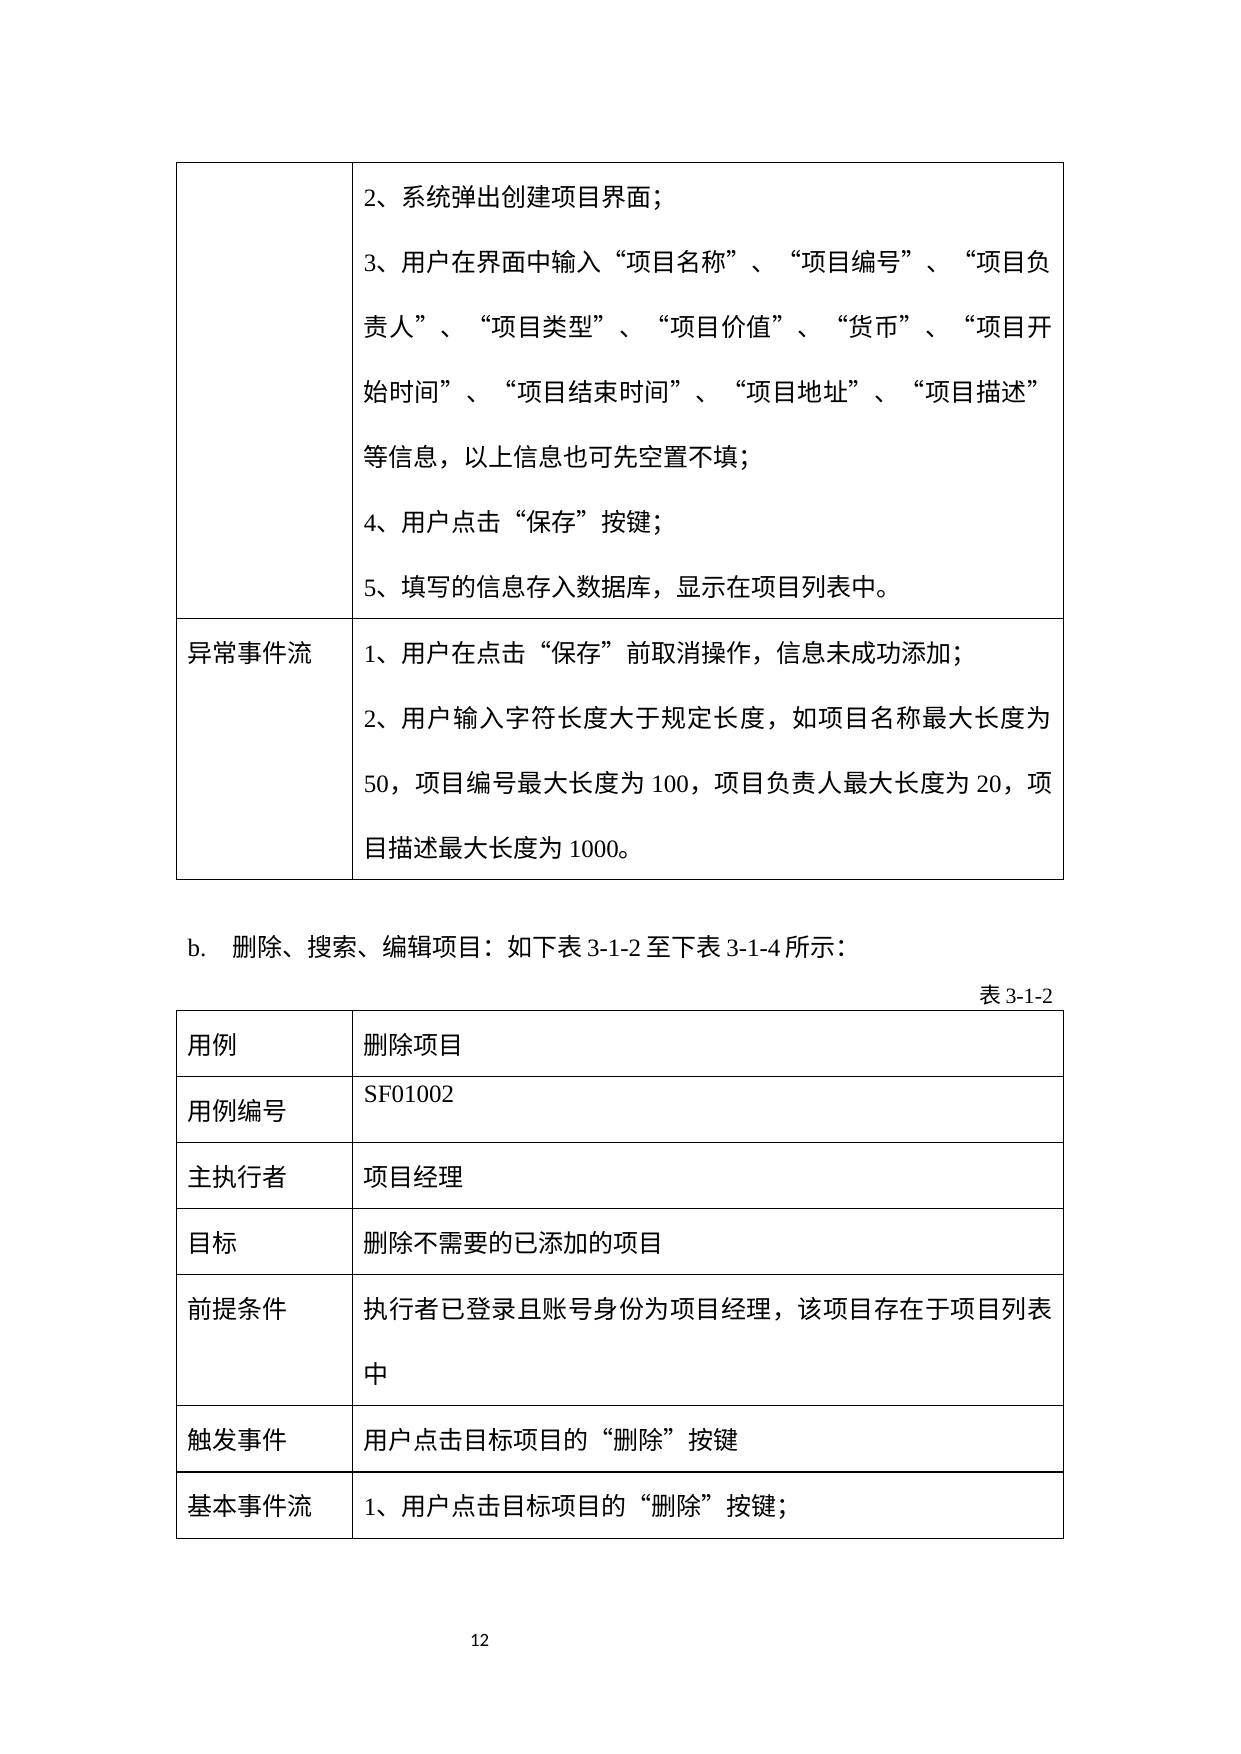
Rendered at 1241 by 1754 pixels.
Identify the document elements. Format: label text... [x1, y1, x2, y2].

table_cell [353, 1209, 1063, 1274]
table_cell [177, 1209, 352, 1274]
table_cell 用例编号 [177, 1077, 352, 1142]
table_cell [353, 1406, 1063, 1471]
table_cell [353, 1473, 1063, 1537]
table_cell [353, 1143, 1063, 1208]
table_cell [177, 1143, 352, 1208]
table_cell [177, 1406, 352, 1471]
table_cell [177, 163, 352, 618]
table_cell [177, 1275, 352, 1405]
table_header [177, 1011, 352, 1076]
table_header [353, 1011, 1063, 1076]
table_cell [177, 619, 352, 879]
table_cell [353, 163, 1063, 618]
table_cell SF0100 [353, 1077, 1063, 1142]
table_cell [353, 1275, 1063, 1405]
table_cell [353, 619, 1063, 879]
table_cell [177, 1473, 352, 1537]
